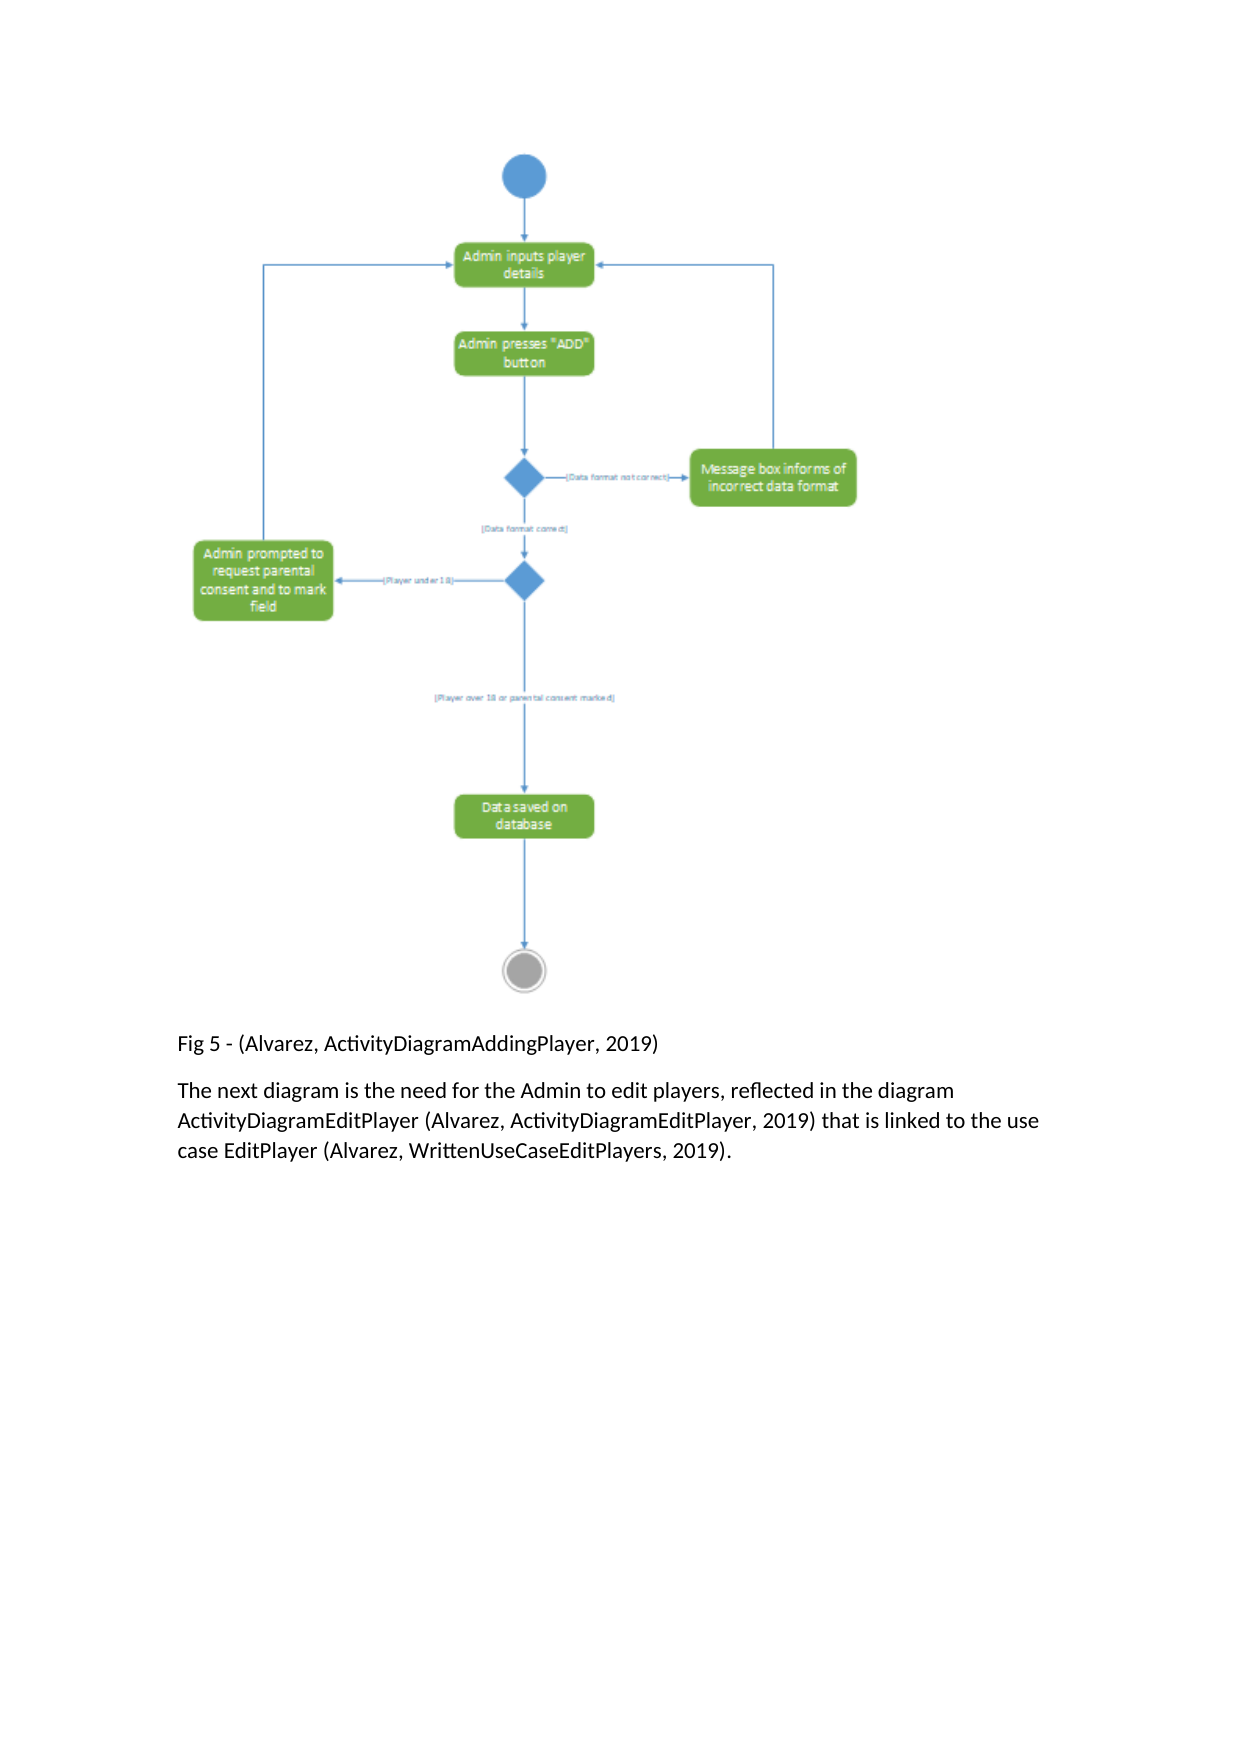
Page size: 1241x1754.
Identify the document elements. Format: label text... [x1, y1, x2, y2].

picture [177, 147, 865, 1011]
text The next diagram is the need for the Admin to edit players, reflected in the diagram ActivityDiagramEditPlayer that is linked to the use case EditPlayer . [177, 1076, 1063, 1164]
text Fig 5 - [177, 1029, 1063, 1057]
